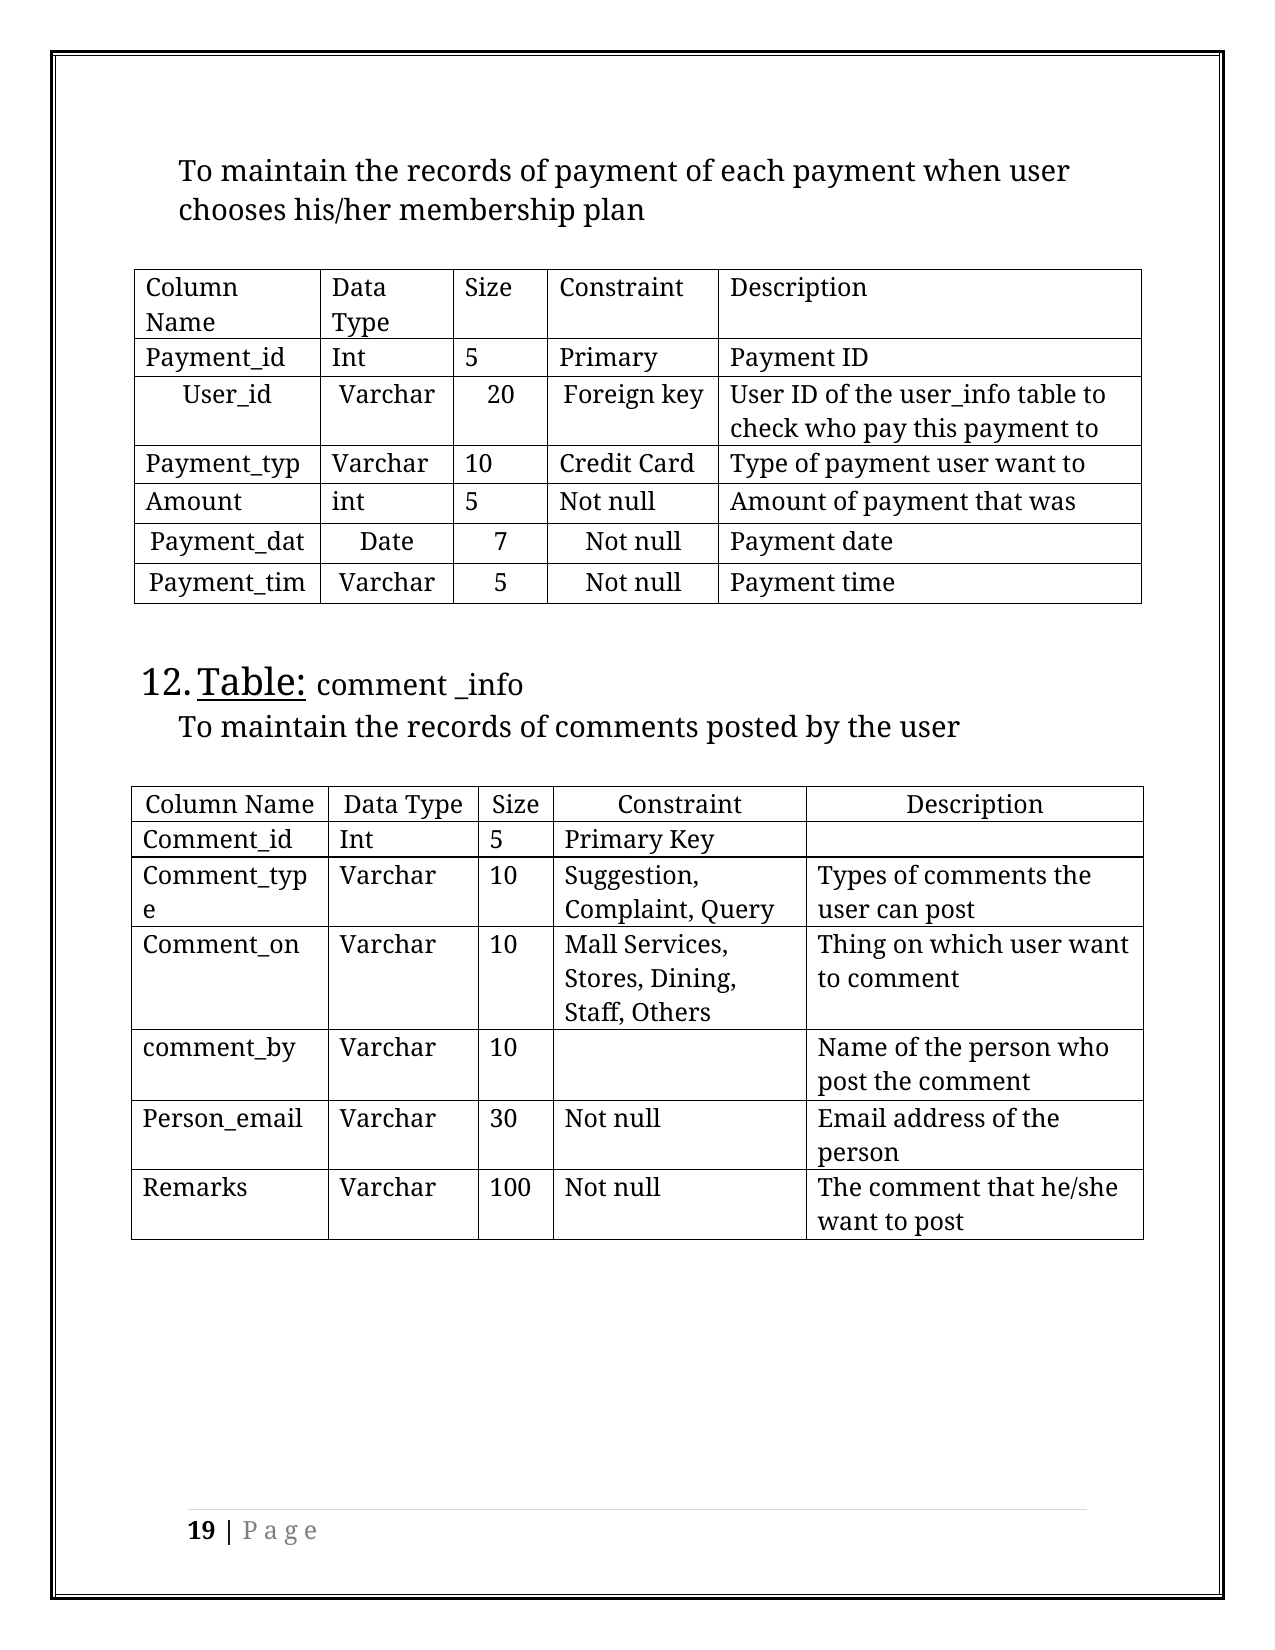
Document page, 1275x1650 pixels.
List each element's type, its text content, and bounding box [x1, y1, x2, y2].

table_cell Varchar [321, 446, 453, 483]
table_cell 10 [454, 446, 547, 483]
table_cell Varchar [329, 1170, 478, 1239]
table_cell Suggestion, Complaint, Query [554, 858, 806, 926]
table_cell Payment_date [135, 524, 320, 563]
table_cell Not null [548, 484, 718, 523]
table_cell Amount of payment that was paid by user [719, 484, 1141, 523]
table_cell Amount [135, 484, 320, 523]
table_cell Comment_type [132, 858, 328, 926]
table_header Data Type [321, 270, 453, 338]
table_cell Name of the person who post the comment [807, 1030, 1143, 1099]
table_cell The comment that he/she want to post [807, 1170, 1143, 1239]
table_cell Payment_id [135, 339, 320, 376]
table_cell Type of payment user want to pay [719, 446, 1141, 483]
table_cell Varchar [329, 927, 478, 1029]
table_header Constraint [548, 270, 718, 338]
table_header Constraint [554, 787, 806, 821]
table_cell Date [321, 524, 453, 563]
table_cell Thing on which user want to comment [807, 927, 1143, 1029]
table_cell Payment_type [135, 446, 320, 483]
table_cell [807, 822, 1143, 856]
table_cell 10 [479, 858, 553, 926]
table_cell Comment_id [132, 822, 328, 856]
table_cell 30 [479, 1101, 553, 1169]
table_cell 5 [454, 564, 547, 603]
table_cell Varchar [321, 377, 453, 444]
table_cell Comment_on [132, 927, 328, 1029]
table_cell Int [321, 339, 453, 376]
table_header Description [807, 787, 1143, 821]
table_cell Not null [554, 1101, 806, 1169]
table_cell int [321, 484, 453, 523]
table_cell Primary Key [548, 339, 718, 376]
table_header Data Type [329, 787, 478, 821]
table_cell User_id [135, 377, 320, 444]
table_cell 20 [454, 377, 547, 444]
table_cell Not null [548, 524, 718, 563]
table_cell 5 [454, 339, 547, 376]
table_cell Varchar [329, 1030, 478, 1099]
table_cell Credit Card [548, 446, 718, 483]
table_cell Payment date [719, 524, 1141, 563]
table_cell comment_by [132, 1030, 328, 1099]
table_cell Int [329, 822, 478, 856]
table_cell Remarks [132, 1170, 328, 1239]
table_cell Varchar [329, 1101, 478, 1169]
list Table: comment _info [141, 655, 1125, 706]
table_cell Payment time [719, 564, 1141, 603]
table_cell Not null [554, 1170, 806, 1239]
table_cell 10 [479, 1030, 553, 1099]
table_cell Types of comments the user can post [807, 858, 1143, 926]
table_cell Payment ID [719, 339, 1141, 376]
table_cell Payment_time [135, 564, 320, 603]
table_header Column Name [132, 787, 328, 821]
table_cell User ID of the user_info table to check who pay this payment to us [719, 377, 1141, 444]
table_cell Primary Key [554, 822, 806, 856]
table_header Size [454, 270, 547, 338]
table_header Size [479, 787, 553, 821]
table_cell Person_email [132, 1101, 328, 1169]
table_header Description [719, 270, 1141, 338]
table_cell [554, 1030, 806, 1099]
table_cell Email address of the person [807, 1101, 1143, 1169]
table_cell 10 [479, 927, 553, 1029]
table_cell Foreign key [548, 377, 718, 444]
text To maintain the records of payment of each payment when user chooses his/her membership plan [178, 150, 1125, 229]
table_cell 100 [479, 1170, 553, 1239]
table_cell 5 [454, 484, 547, 523]
table_cell 7 [454, 524, 547, 563]
table_cell 5 [479, 822, 553, 856]
table_cell Varchar [329, 858, 478, 926]
table_cell Mall Services, Stores, Dining, Staff, Others [554, 927, 806, 1029]
table_cell Not null [548, 564, 718, 603]
text To maintain the records of comments posted by the user [178, 706, 1125, 746]
table_cell Varchar [321, 564, 453, 603]
table_header Column Name [135, 270, 320, 338]
